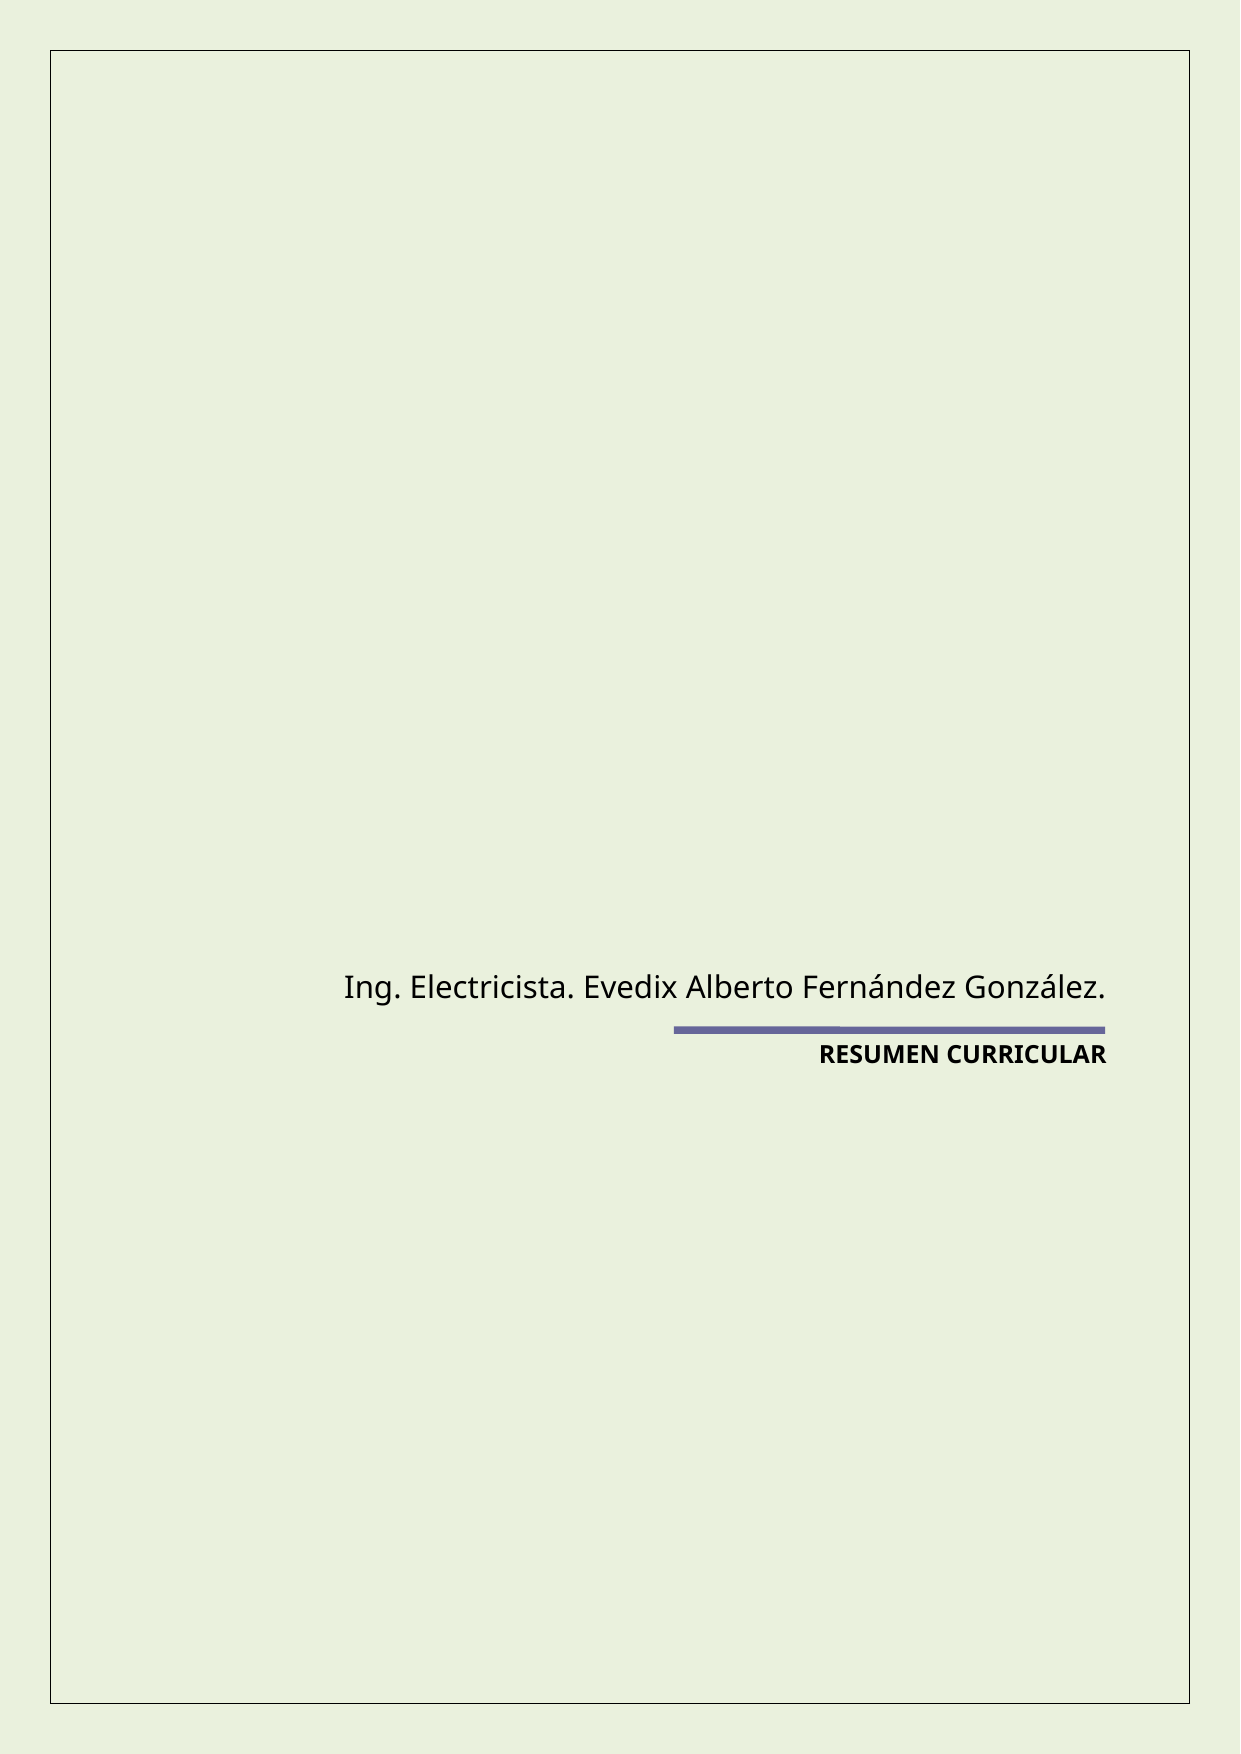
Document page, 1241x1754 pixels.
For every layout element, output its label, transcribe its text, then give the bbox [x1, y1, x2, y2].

text Ing. Electricista. Evedix Alberto Fernández González. [177, 965, 1106, 1008]
text RESUMEN CURRICULAR [177, 1036, 1106, 1071]
